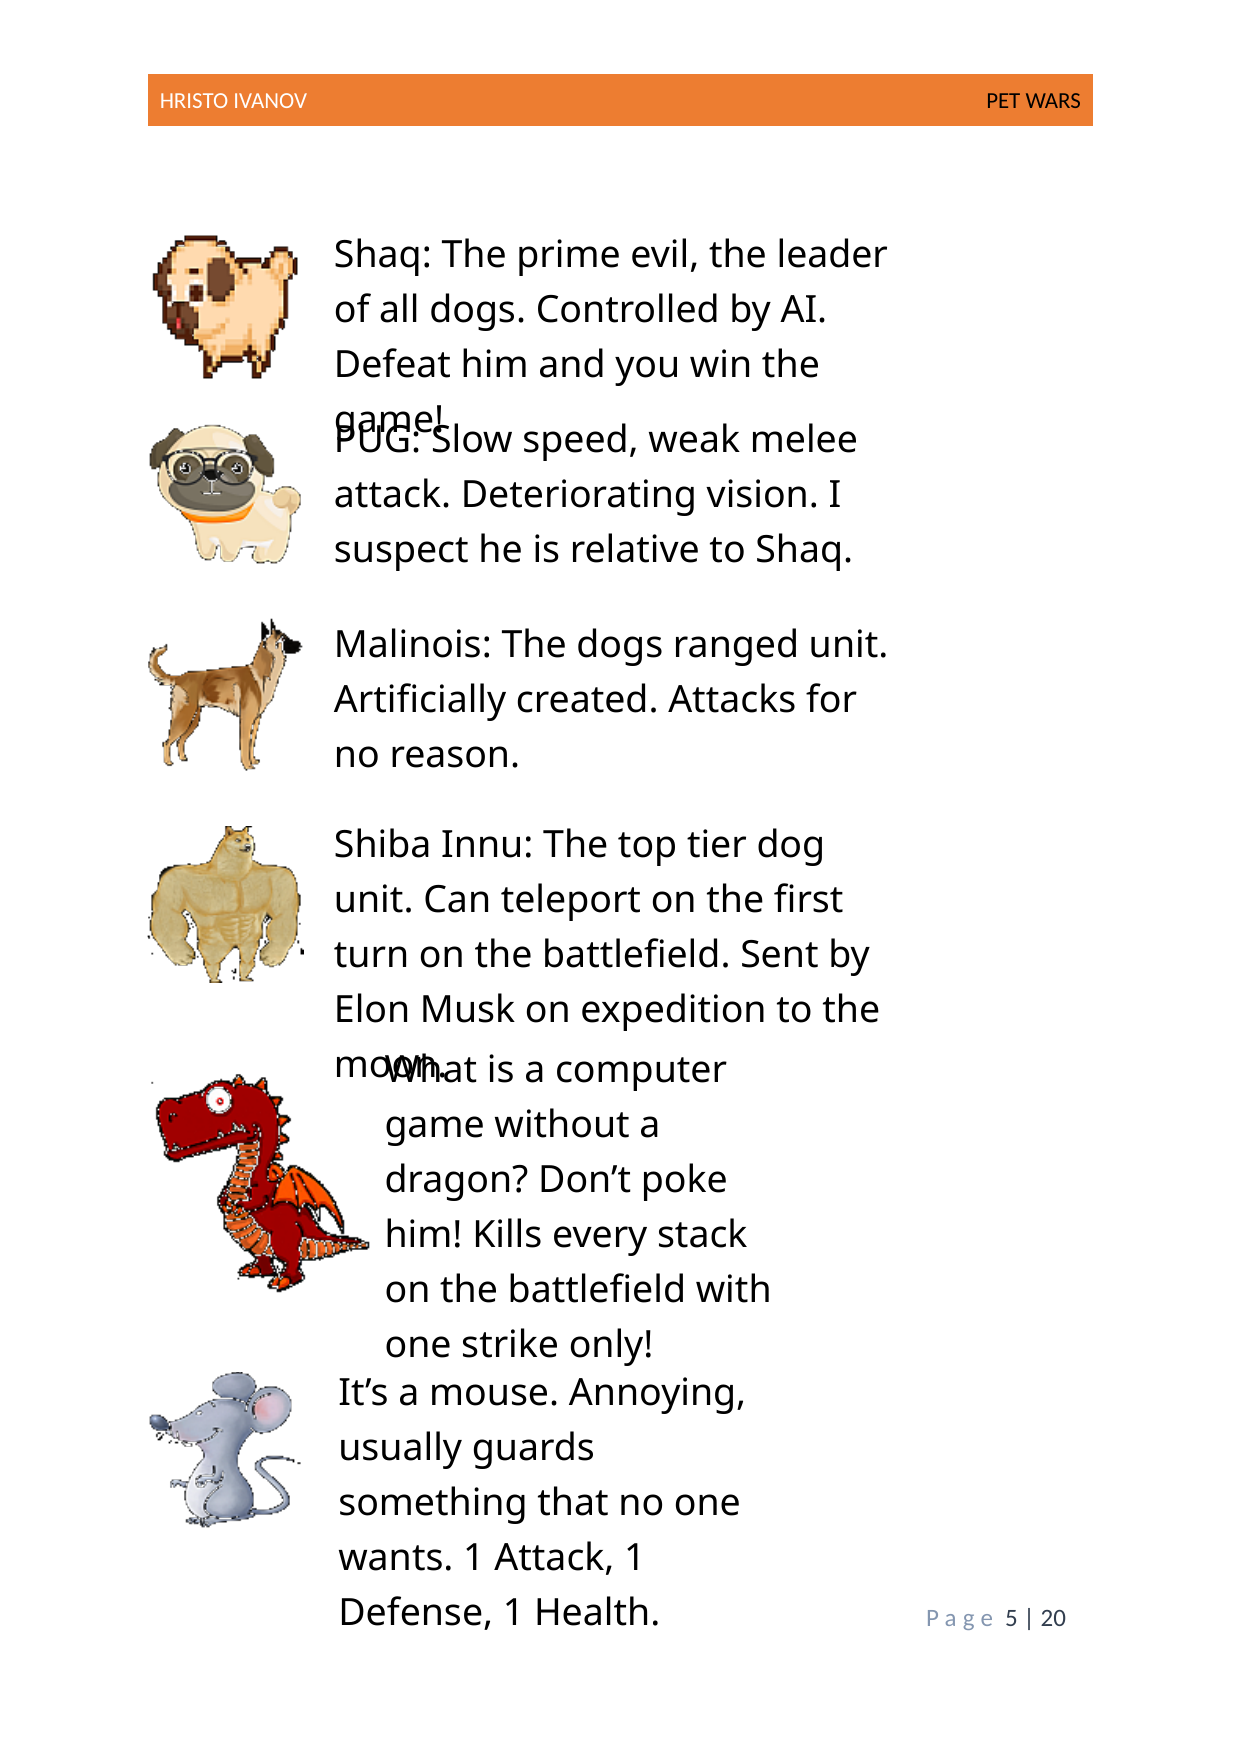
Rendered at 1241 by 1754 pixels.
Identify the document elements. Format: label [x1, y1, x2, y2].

picture [147, 1062, 382, 1297]
picture [147, 1372, 304, 1529]
picture [147, 228, 304, 385]
picture [147, 826, 304, 983]
picture [147, 616, 304, 774]
picture [147, 416, 304, 573]
